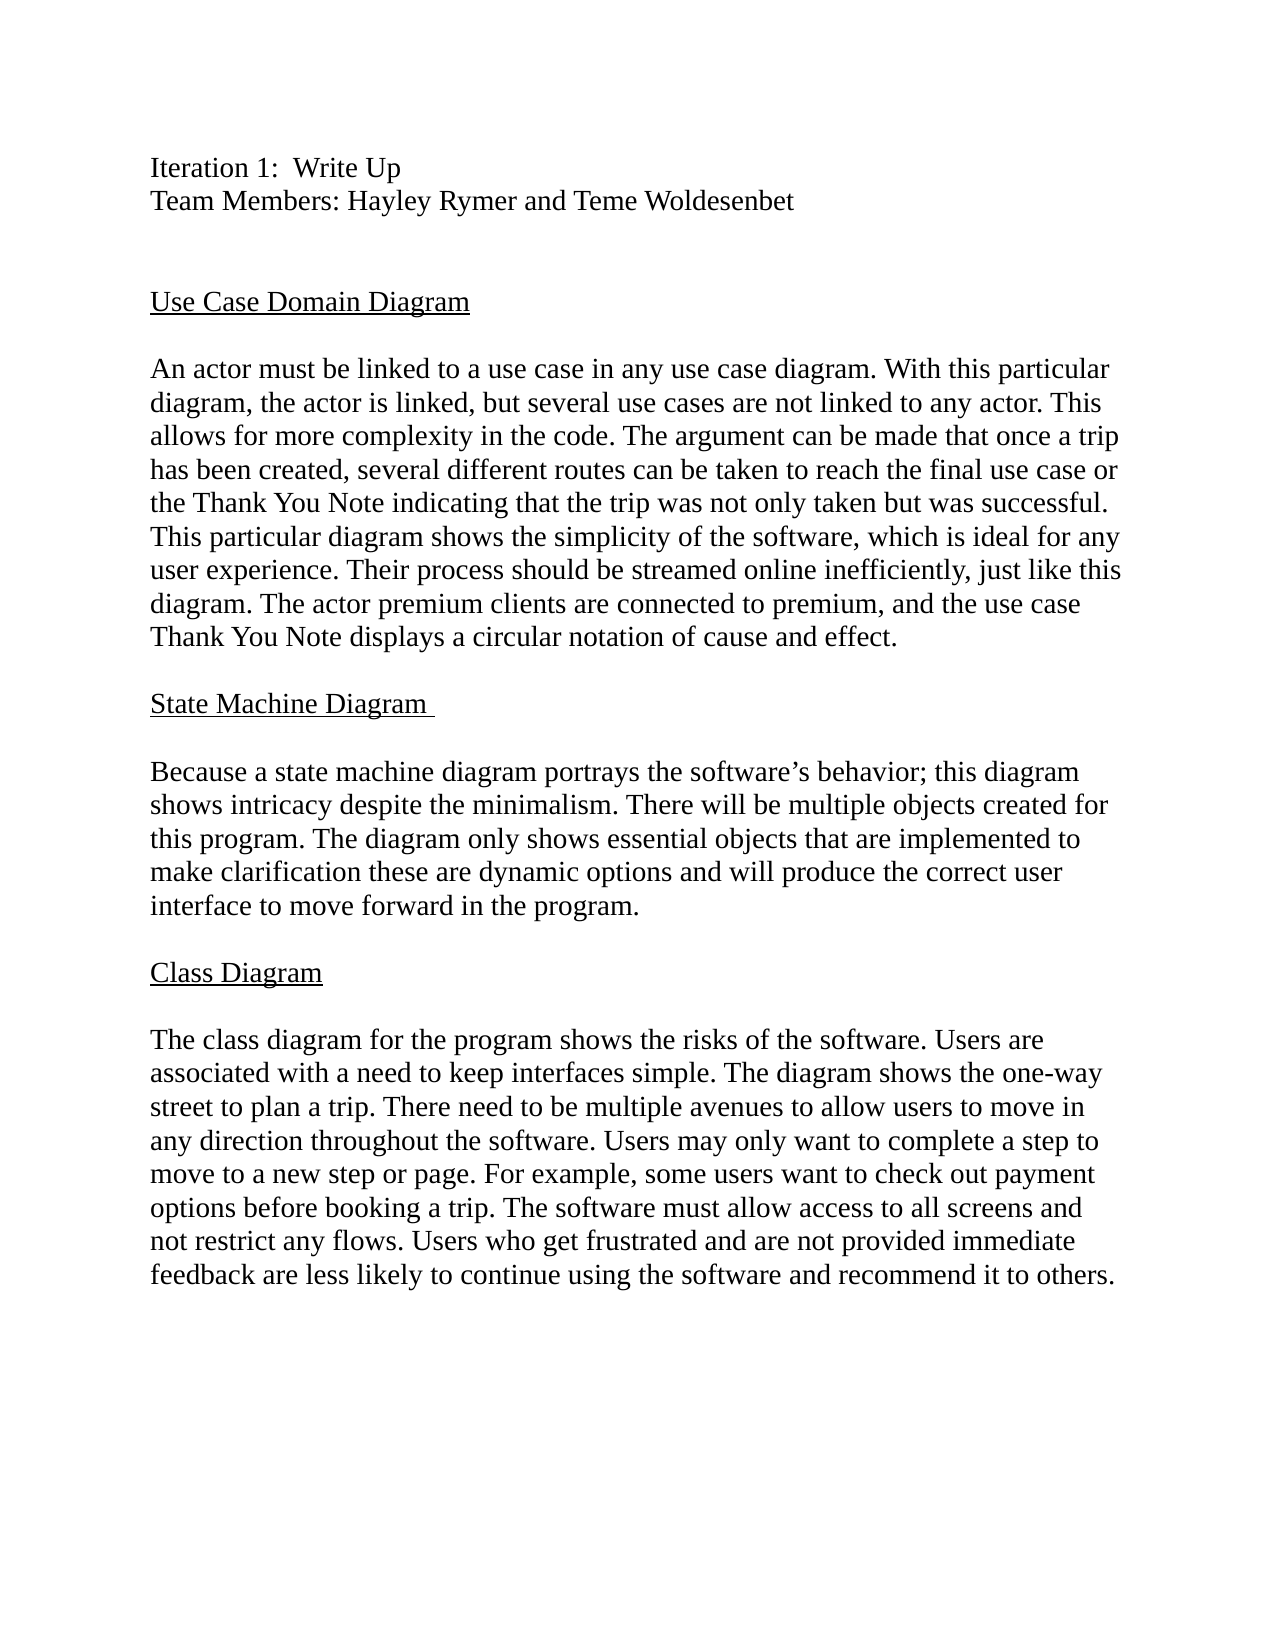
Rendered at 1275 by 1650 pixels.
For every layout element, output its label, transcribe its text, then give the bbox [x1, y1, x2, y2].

text The class diagram for the program shows the risks of the software. Users are associated with a need to keep interfaces simple. The diagram shows the one-way street to plan a trip. There need to be multiple avenues to allow users to move in any direction throughout the software. Users may only want to complete a step to move to a new step or page. For example, some users want to check out payment options before booking a trip. The software must allow access to all screens and not restrict any flows. Users who get frustrated and are not provided immediate feedback are less likely to continue using the software and recommend it to others. [150, 1022, 1125, 1290]
text Team Members: Hayley Rymer and Teme Woldesenbet [150, 183, 1125, 217]
text State Machine Diagram [150, 687, 1125, 720]
text Iteration 1: Write Up [150, 150, 1125, 183]
text An actor must be linked to a use case in any use case diagram. With this particular diagram, the actor is linked, but several use cases are not linked to any actor. This allows for more complexity in the code. The argument can be made that once a trip has been created, several different routes can be taken to reach the final use case or the Thank You Note indicating that the trip was not only taken but was successful. This particular diagram shows the simplicity of the software, which is ideal for any user experience. Their process should be streamed online inefficiently, just like this diagram. The actor premium clients are connected to premium, and the use case Thank You Note displays a circular notation of cause and effect. [150, 351, 1125, 653]
text Use Case Domain Diagram [150, 284, 1125, 318]
text Class Diagram [150, 955, 1125, 988]
text Because a state machine diagram portrays the software’s behavior; this diagram shows intricacy despite the minimalism. There will be multiple objects created for this program. The diagram only shows essential objects that are implemented to make clarification these are dynamic options and will produce the correct user interface to move forward in the program. [150, 754, 1125, 921]
